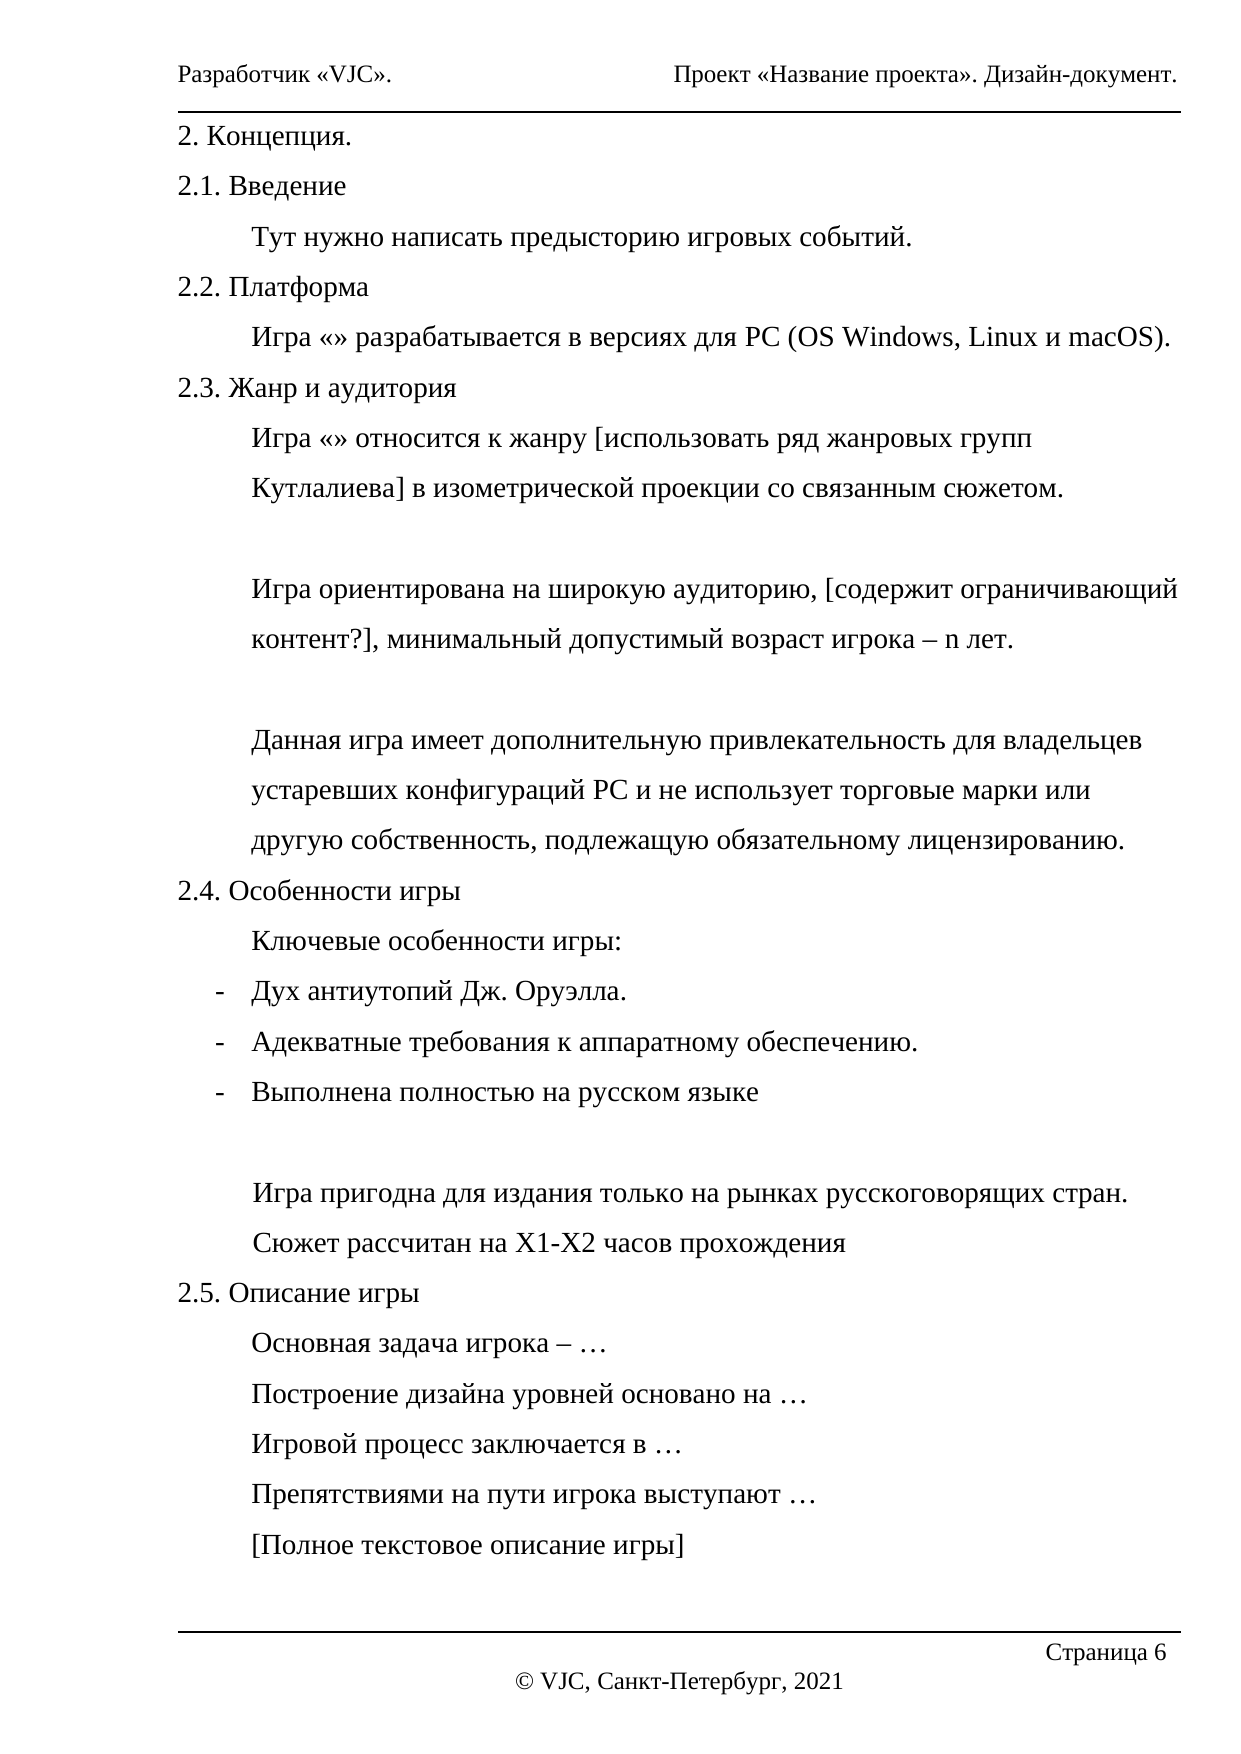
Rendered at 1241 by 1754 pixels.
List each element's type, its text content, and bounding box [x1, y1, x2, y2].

list Адекватные требования к аппаратному обеспечению. [215, 1024, 1181, 1057]
text Тут нужно написать предысторию игровых событий. [177, 219, 1181, 252]
text Ключевые особенности игры: [177, 923, 1181, 957]
text Игра пригодна для издания только на рынках русскоговорящих стран. Сюжет рассчитан на X1-X2 часов прохождения [252, 1175, 1181, 1258]
text 2. Концепция. [177, 118, 1181, 152]
text Препятствиями на пути игрока выступают … [177, 1477, 1181, 1510]
text Игровой процесс заключается в … [177, 1426, 1181, 1460]
text 2.4. Особенности игры [177, 873, 1181, 906]
text Основная задача игрока – … [177, 1326, 1181, 1359]
text Игра «» относится к жанру [использовать ряд жанровых групп Кутлалиева] в изометрической проекции со связанным сюжетом. [251, 420, 1181, 504]
text 2.1. Введение [177, 168, 1181, 202]
text Игра ориентирована на широкую аудиторию, [содержит ограничивающий контент?], минимальный допустимый возраст игрока – n лет. [251, 571, 1181, 655]
text Построение дизайна уровней основано на … [177, 1376, 1181, 1409]
text 2.3. Жанр и аудитория [177, 370, 1181, 403]
text 2.5. Описание игры [177, 1275, 1181, 1309]
text Данная игра имеет дополнительную привлекательность для владельцев устаревших конфигураций PC и не использует торговые марки или другую собственность, подлежащую обязательному лицензированию. [251, 722, 1181, 856]
text Игра «» разрабатывается в версиях для PC (OS Windows, Linux и macOS). [177, 319, 1181, 353]
list Дух антиутопий Дж. Оруэлла. [215, 973, 1181, 1007]
text 2.2. Платформа [177, 269, 1181, 303]
list Выполнена полностью на русском языке [215, 1074, 1181, 1108]
text [Полное текстовое описание игры] [177, 1527, 1181, 1560]
